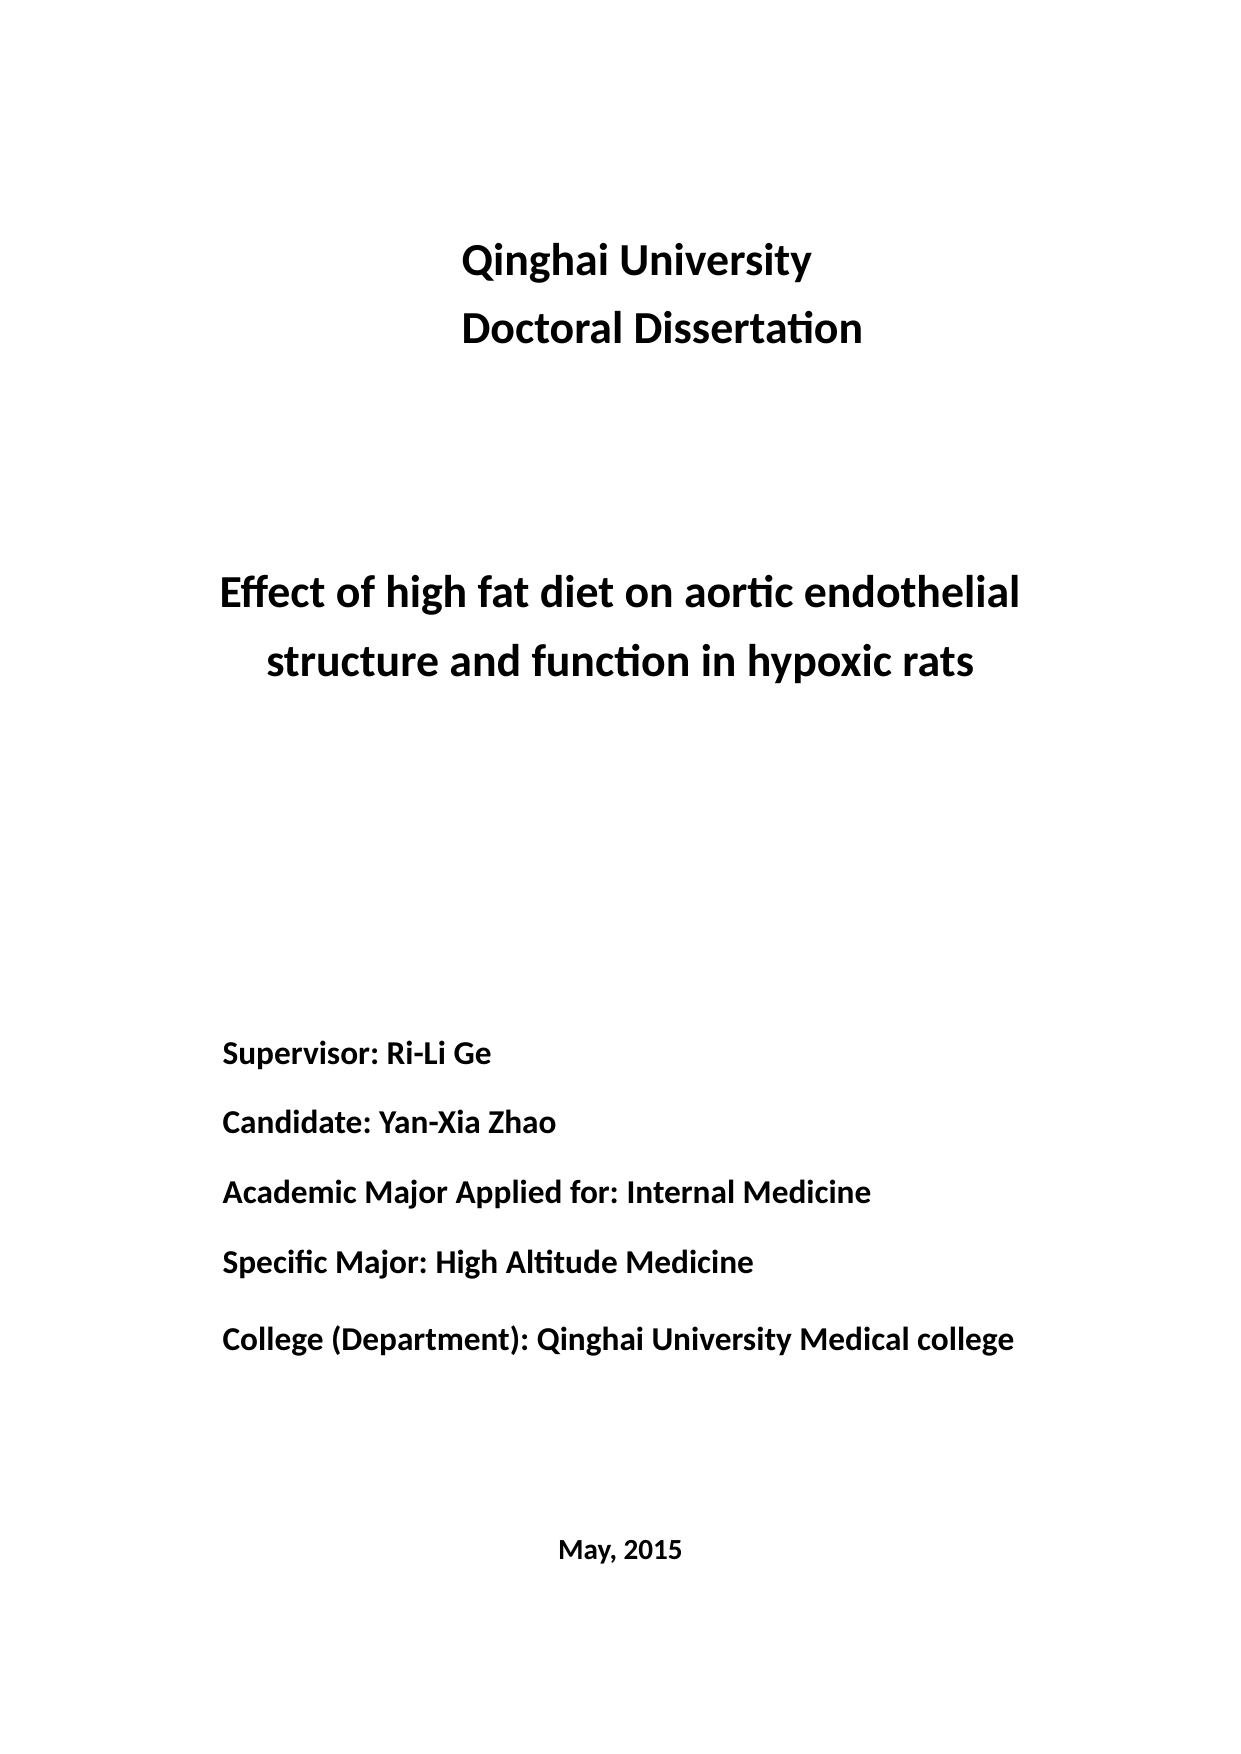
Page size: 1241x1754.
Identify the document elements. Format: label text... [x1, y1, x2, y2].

text Qinghai University Doctoral Dissertation [461, 231, 882, 355]
text College (Department): Qinghai University Medical college [222, 1311, 1065, 1359]
text Academic Major Applied for: Internal Medicine Specific Major: High Altitude Medicine [222, 1172, 912, 1281]
text Supervisor: Ri-Li Ge Candidate: Yan-Xia Zhao [222, 1032, 595, 1142]
text May, 2015 [190, 1519, 1050, 1567]
text Effect of high fat diet on aortic endothelial structure and function in hypoxic rats [190, 563, 1050, 687]
